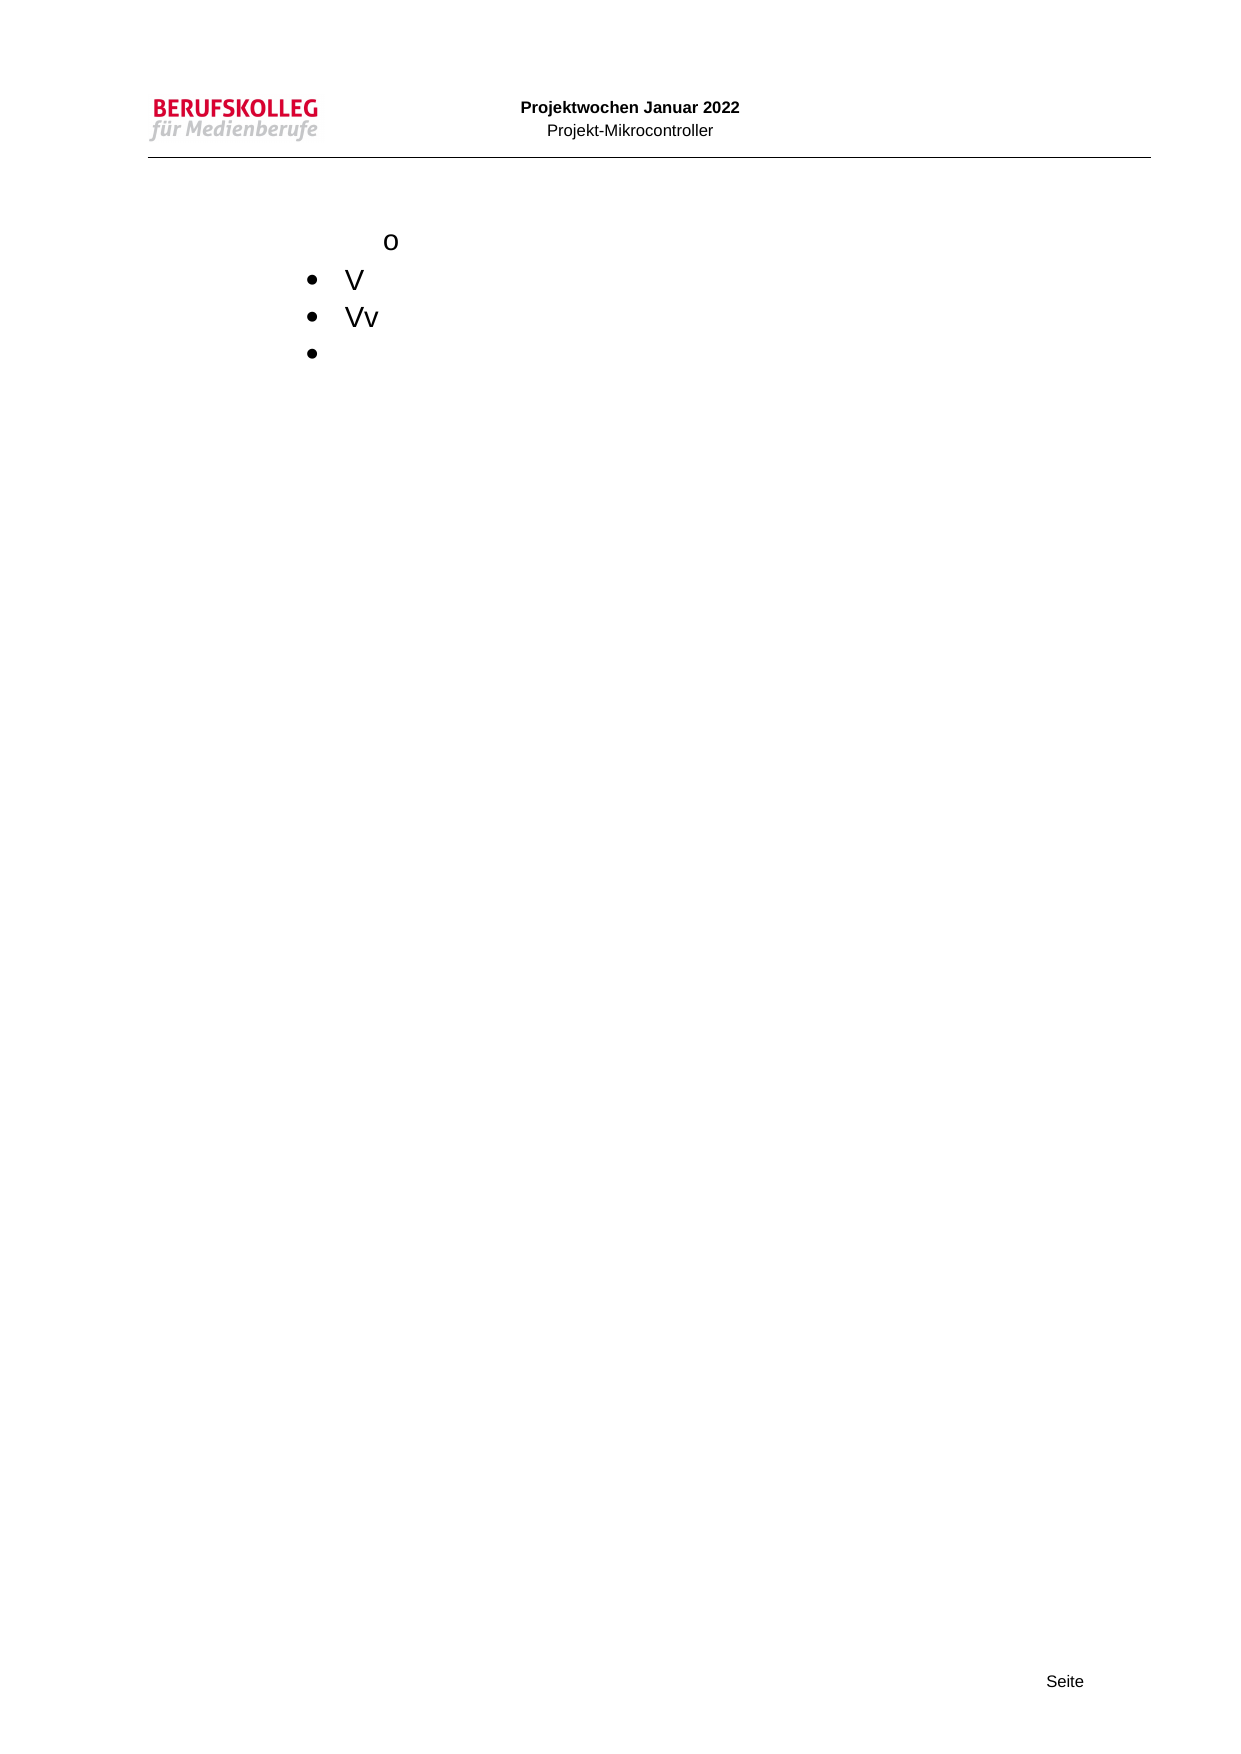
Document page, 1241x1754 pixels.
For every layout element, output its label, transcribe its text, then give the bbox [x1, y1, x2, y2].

picture [147, 94, 326, 143]
list Vv [307, 300, 1093, 334]
list V [307, 263, 1093, 297]
